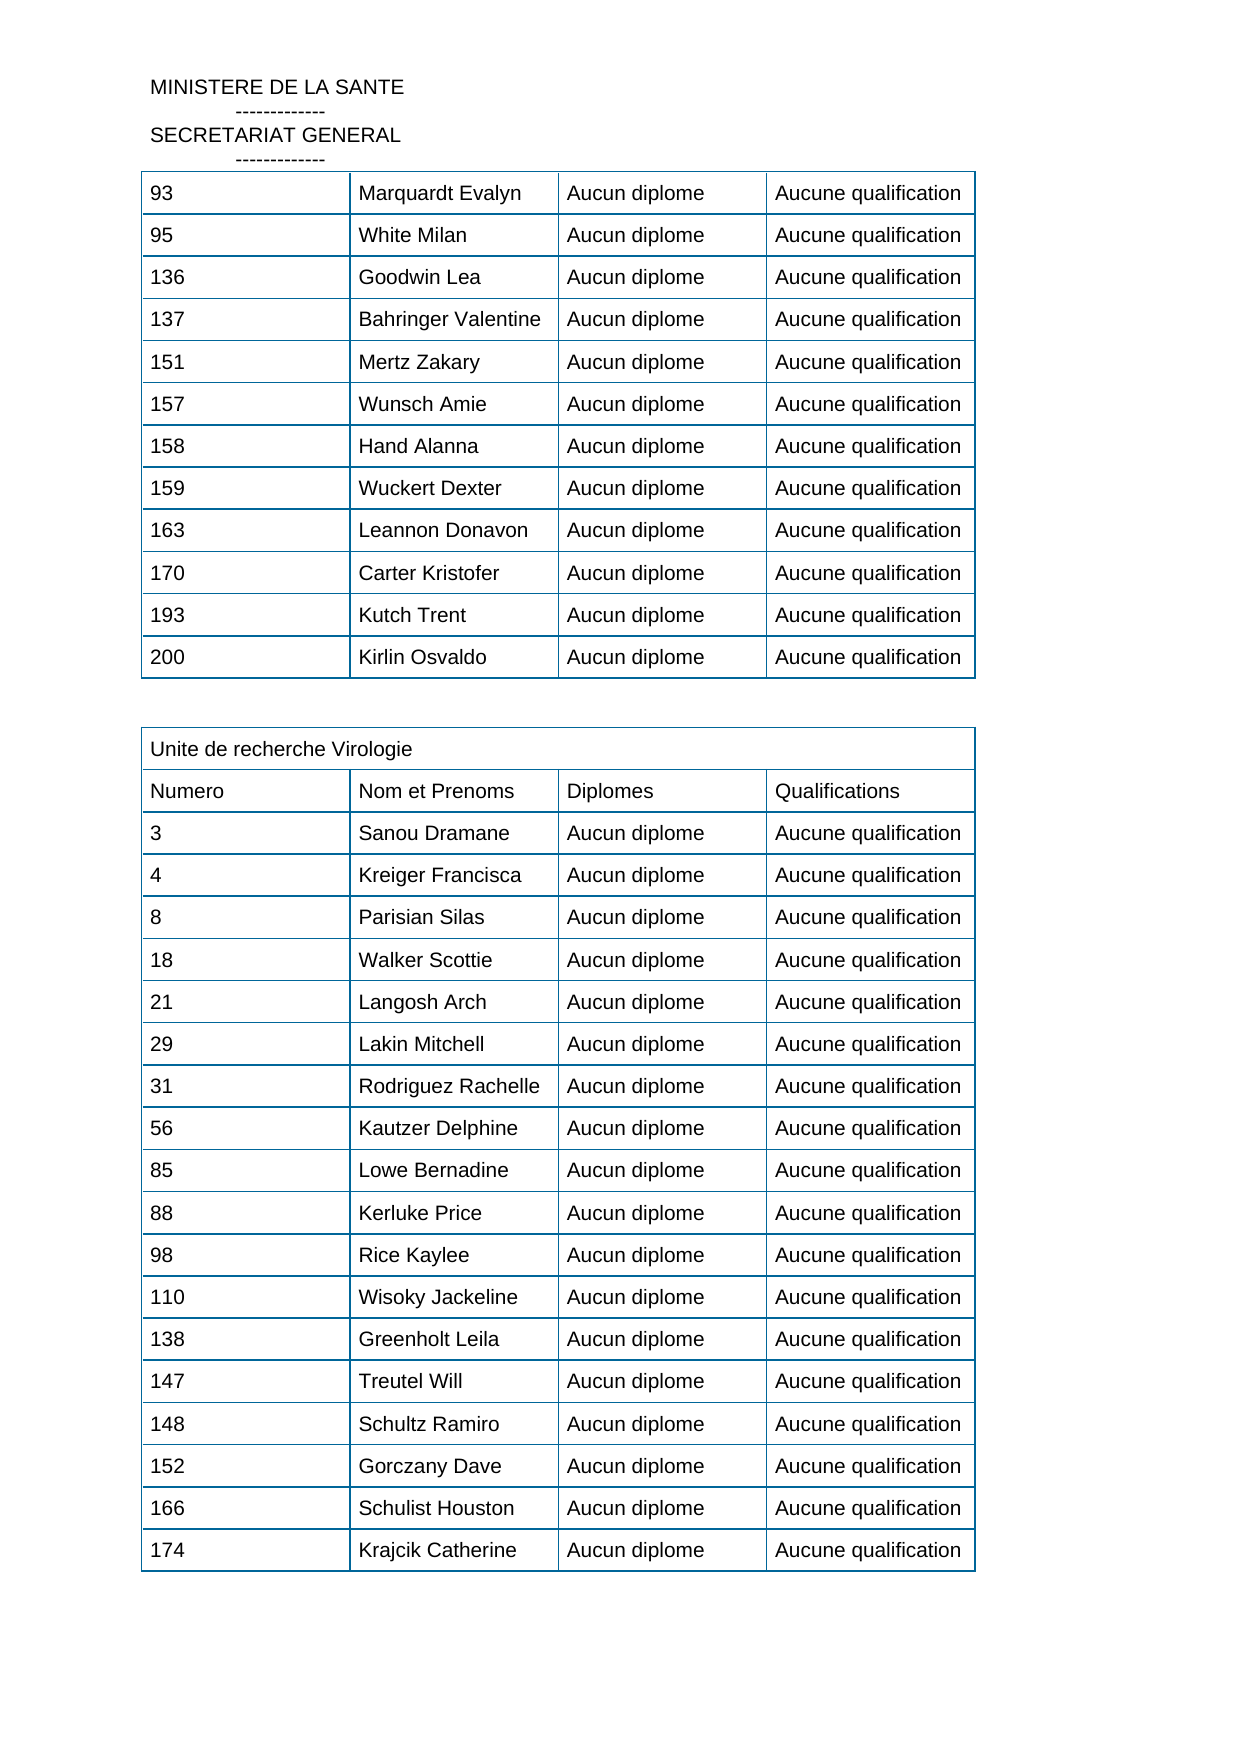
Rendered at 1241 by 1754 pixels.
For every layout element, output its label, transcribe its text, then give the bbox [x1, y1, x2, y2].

table_cell 166 [142, 1487, 349, 1528]
table_cell Aucune qualification [767, 1235, 974, 1275]
table_cell Aucun diplome [559, 855, 766, 895]
table_cell 200 [142, 636, 349, 677]
table_cell 170 [142, 552, 349, 593]
table_cell 174 [142, 1529, 349, 1570]
table_cell 21 [142, 981, 349, 1022]
table_cell Aucune qualification [767, 1488, 974, 1528]
table_cell Aucune qualification [767, 341, 974, 382]
table_cell Aucune qualification [767, 1445, 974, 1486]
table_cell Aucune qualification [767, 939, 974, 980]
table_cell Kutch Trent [351, 594, 558, 635]
table_cell Mertz Zakary [351, 341, 558, 382]
table_cell Aucune qualification [767, 426, 974, 466]
table_cell Parisian Silas [351, 897, 558, 937]
table_cell Schultz Ramiro [351, 1403, 558, 1444]
table_cell Nom et Prenoms [351, 770, 558, 811]
table_cell Aucun diplome [559, 1445, 766, 1486]
table_cell Bahringer Valentine [351, 299, 558, 339]
table_cell Aucune qualification [767, 1150, 974, 1191]
table_cell 163 [142, 509, 349, 551]
table_cell Aucun diplome [559, 552, 766, 593]
table_cell Aucun diplome [559, 1530, 766, 1570]
table_cell 147 [142, 1360, 349, 1402]
table_cell Carter Kristofer [351, 552, 558, 593]
table_cell Aucun diplome [559, 1150, 766, 1191]
table_cell Aucune qualification [767, 1277, 974, 1317]
table_cell 137 [142, 299, 349, 339]
table_cell Walker Scottie [351, 939, 558, 980]
table_cell Aucun diplome [559, 939, 766, 980]
table_cell Greenholt Leila [351, 1319, 558, 1359]
table_cell Aucune qualification [767, 552, 974, 593]
table_cell Aucun diplome [559, 1108, 766, 1148]
table_cell Aucun diplome [559, 1361, 766, 1402]
table_cell Leannon Donavon [351, 510, 558, 551]
table_cell Aucune qualification [767, 215, 974, 255]
table_cell 138 [142, 1318, 349, 1359]
table_cell 88 [142, 1192, 349, 1233]
table_cell 56 [142, 1107, 349, 1148]
table_cell Aucun diplome [559, 426, 766, 466]
table_cell Treutel Will [351, 1361, 558, 1402]
table_cell Aucun diplome [559, 1066, 766, 1106]
table_cell Aucune qualification [767, 855, 974, 895]
table_cell Aucun diplome [559, 1023, 766, 1064]
table_cell Aucune qualification [767, 981, 974, 1022]
table_cell Aucune qualification [767, 1023, 974, 1064]
table_cell 8 [142, 896, 349, 937]
table_cell Numero [142, 770, 349, 811]
table_cell 93 [142, 172, 350, 213]
table_cell 4 [142, 854, 349, 895]
table_cell Aucun diplome [559, 257, 766, 297]
table_cell Gorczany Dave [351, 1445, 558, 1486]
table_cell Rice Kaylee [351, 1235, 558, 1275]
table_cell Aucun diplome [559, 637, 766, 677]
table_cell Lowe Bernadine [351, 1150, 558, 1191]
table_cell Hand Alanna [351, 426, 558, 466]
table_cell Aucun diplome [559, 594, 766, 635]
table_cell Aucune qualification [767, 637, 974, 677]
table_cell Marquardt Evalyn [351, 172, 558, 213]
table_cell Aucun diplome [559, 172, 766, 213]
table_cell Langosh Arch [351, 981, 558, 1022]
table_cell 157 [142, 383, 349, 424]
table_cell Aucun diplome [559, 981, 766, 1022]
table_cell Aucun diplome [559, 1488, 766, 1528]
table_cell Aucun diplome [559, 383, 766, 424]
table_cell 151 [142, 341, 349, 382]
table_cell Aucune qualification [767, 257, 974, 297]
table_cell Wisoky Jackeline [351, 1277, 558, 1317]
table_cell Aucun diplome [559, 510, 766, 551]
table_cell 95 [142, 214, 349, 255]
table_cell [767, 1530, 974, 1570]
table_cell 3 [142, 812, 349, 853]
table_cell Aucune qualification [767, 1361, 974, 1402]
table_cell 159 [142, 467, 349, 508]
table_cell Aucune qualification [767, 383, 974, 424]
table_cell Wuckert Dexter [351, 468, 558, 508]
table_cell Aucune qualification [767, 1319, 974, 1359]
table_cell 98 [142, 1234, 349, 1275]
table_cell Wunsch Amie [351, 383, 558, 424]
table_cell Aucun diplome [559, 813, 766, 853]
table_cell Kreiger Francisca [351, 855, 558, 895]
table_cell Aucune qualification [767, 1066, 974, 1106]
table_header Unite de recherche Virologie [142, 728, 974, 769]
table_cell Schulist Houston [351, 1488, 558, 1528]
table_cell Aucun diplome [559, 215, 766, 255]
table_cell Aucun diplome [559, 1403, 766, 1444]
table_cell Aucun diplome [559, 1277, 766, 1317]
table_cell Aucun diplome [559, 299, 766, 339]
table_cell Aucune qualification [767, 813, 974, 853]
table_cell Aucune qualification [767, 510, 974, 551]
table_cell Aucun diplome [559, 897, 766, 937]
table_cell Aucun diplome [559, 468, 766, 508]
table_cell 85 [142, 1150, 349, 1191]
table_cell Kirlin Osvaldo [351, 637, 558, 677]
table_cell Aucun diplome [559, 1319, 766, 1359]
table_cell Lakin Mitchell [351, 1023, 558, 1064]
table_cell Aucune qualification [767, 594, 974, 635]
table_cell Sanou Dramane [351, 813, 558, 853]
table_cell Aucune qualification [767, 299, 974, 339]
table_cell Kerluke Price [351, 1192, 558, 1233]
table_cell 110 [142, 1276, 349, 1317]
table_cell 158 [142, 425, 349, 466]
table_cell Qualifications [767, 770, 974, 811]
table_cell Aucun diplome [559, 1235, 766, 1275]
table_cell Aucune qualification [767, 1108, 974, 1148]
table_cell 152 [142, 1445, 349, 1486]
table_cell 18 [142, 939, 349, 980]
table_cell Aucun diplome [559, 1192, 766, 1233]
table_cell Krajcik Catherine [351, 1530, 558, 1570]
table_cell Aucune qualification [767, 897, 974, 937]
table_cell Aucune qualification [767, 1192, 974, 1233]
table_cell 29 [142, 1023, 349, 1064]
table_cell Rodriguez Rachelle [351, 1066, 558, 1106]
table_cell 136 [142, 256, 349, 297]
table_cell 148 [142, 1403, 349, 1444]
table_cell 193 [142, 594, 349, 635]
table_cell 31 [142, 1065, 349, 1106]
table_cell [767, 172, 974, 213]
table_cell Kautzer Delphine [351, 1108, 558, 1148]
table_cell Aucune qualification [767, 1403, 974, 1444]
table_cell Aucun diplome [559, 341, 766, 382]
table_cell Diplomes [559, 770, 766, 811]
table_cell Goodwin Lea [351, 257, 558, 297]
table_cell White Milan [351, 215, 558, 255]
table_cell Aucune qualification [767, 468, 974, 508]
